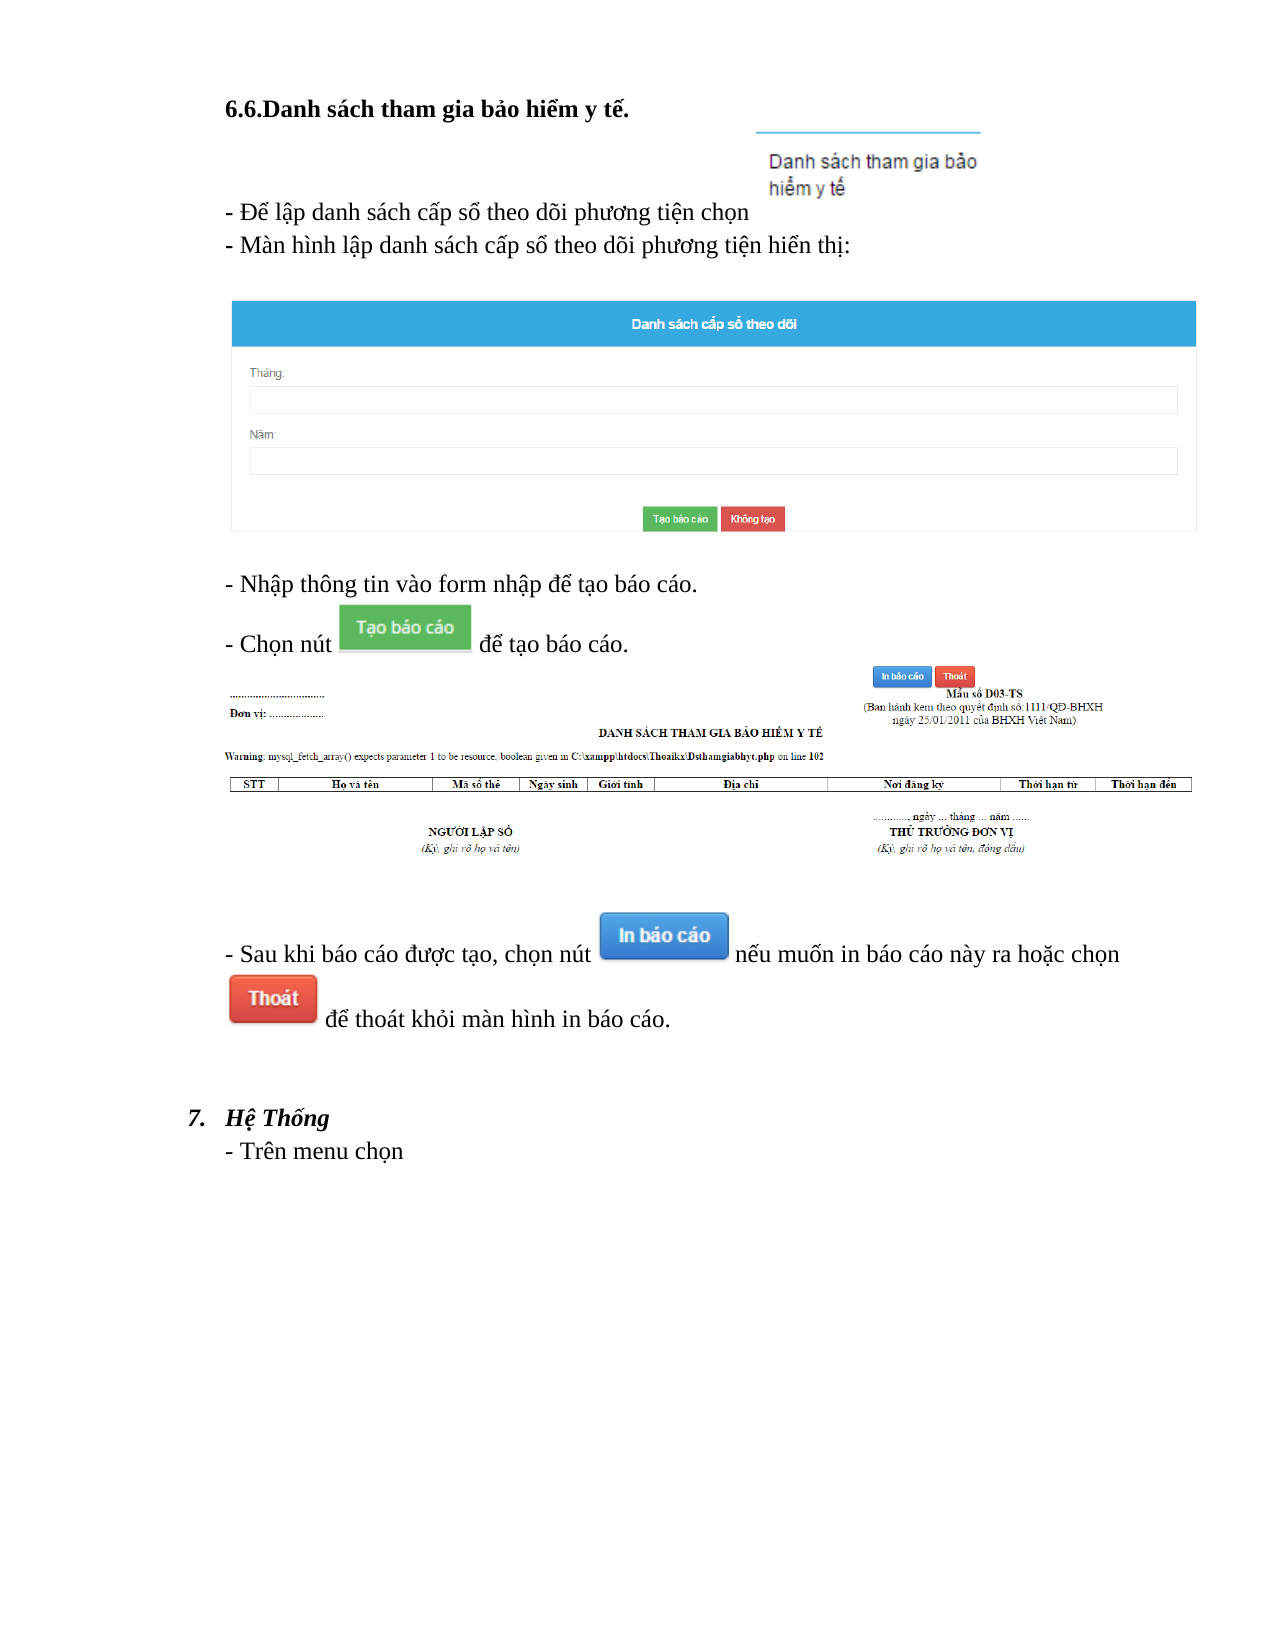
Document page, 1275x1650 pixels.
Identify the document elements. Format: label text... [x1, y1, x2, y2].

list - Trên menu chọn [225, 1136, 1125, 1165]
picture [225, 661, 1199, 908]
picture [225, 972, 319, 1028]
picture [338, 602, 473, 653]
picture [597, 911, 729, 963]
list 6.6.Danh sách tham gia bảo hiểm y tế. [225, 94, 1125, 122]
list - Màn hình lập danh sách cấp sổ theo dõi phương tiện hiển thị: [225, 230, 1125, 259]
picture [755, 126, 981, 221]
list - Sau khi báo cáo được tạo, chọn nút nếu muốn in báo cáo này ra hoặc chọn để thoát khỏi màn hình in báo cáo. [225, 911, 1125, 1033]
list Hệ Thống [187, 1103, 1125, 1132]
list - Để lập danh sách cấp sổ theo dõi phương tiện chọn [225, 127, 1125, 226]
list - Chọn nút để tạo báo cáo. [225, 602, 1125, 658]
list - Nhập thông tin vào form nhập để tạo báo cáo. [225, 569, 1125, 598]
picture [225, 296, 1200, 565]
